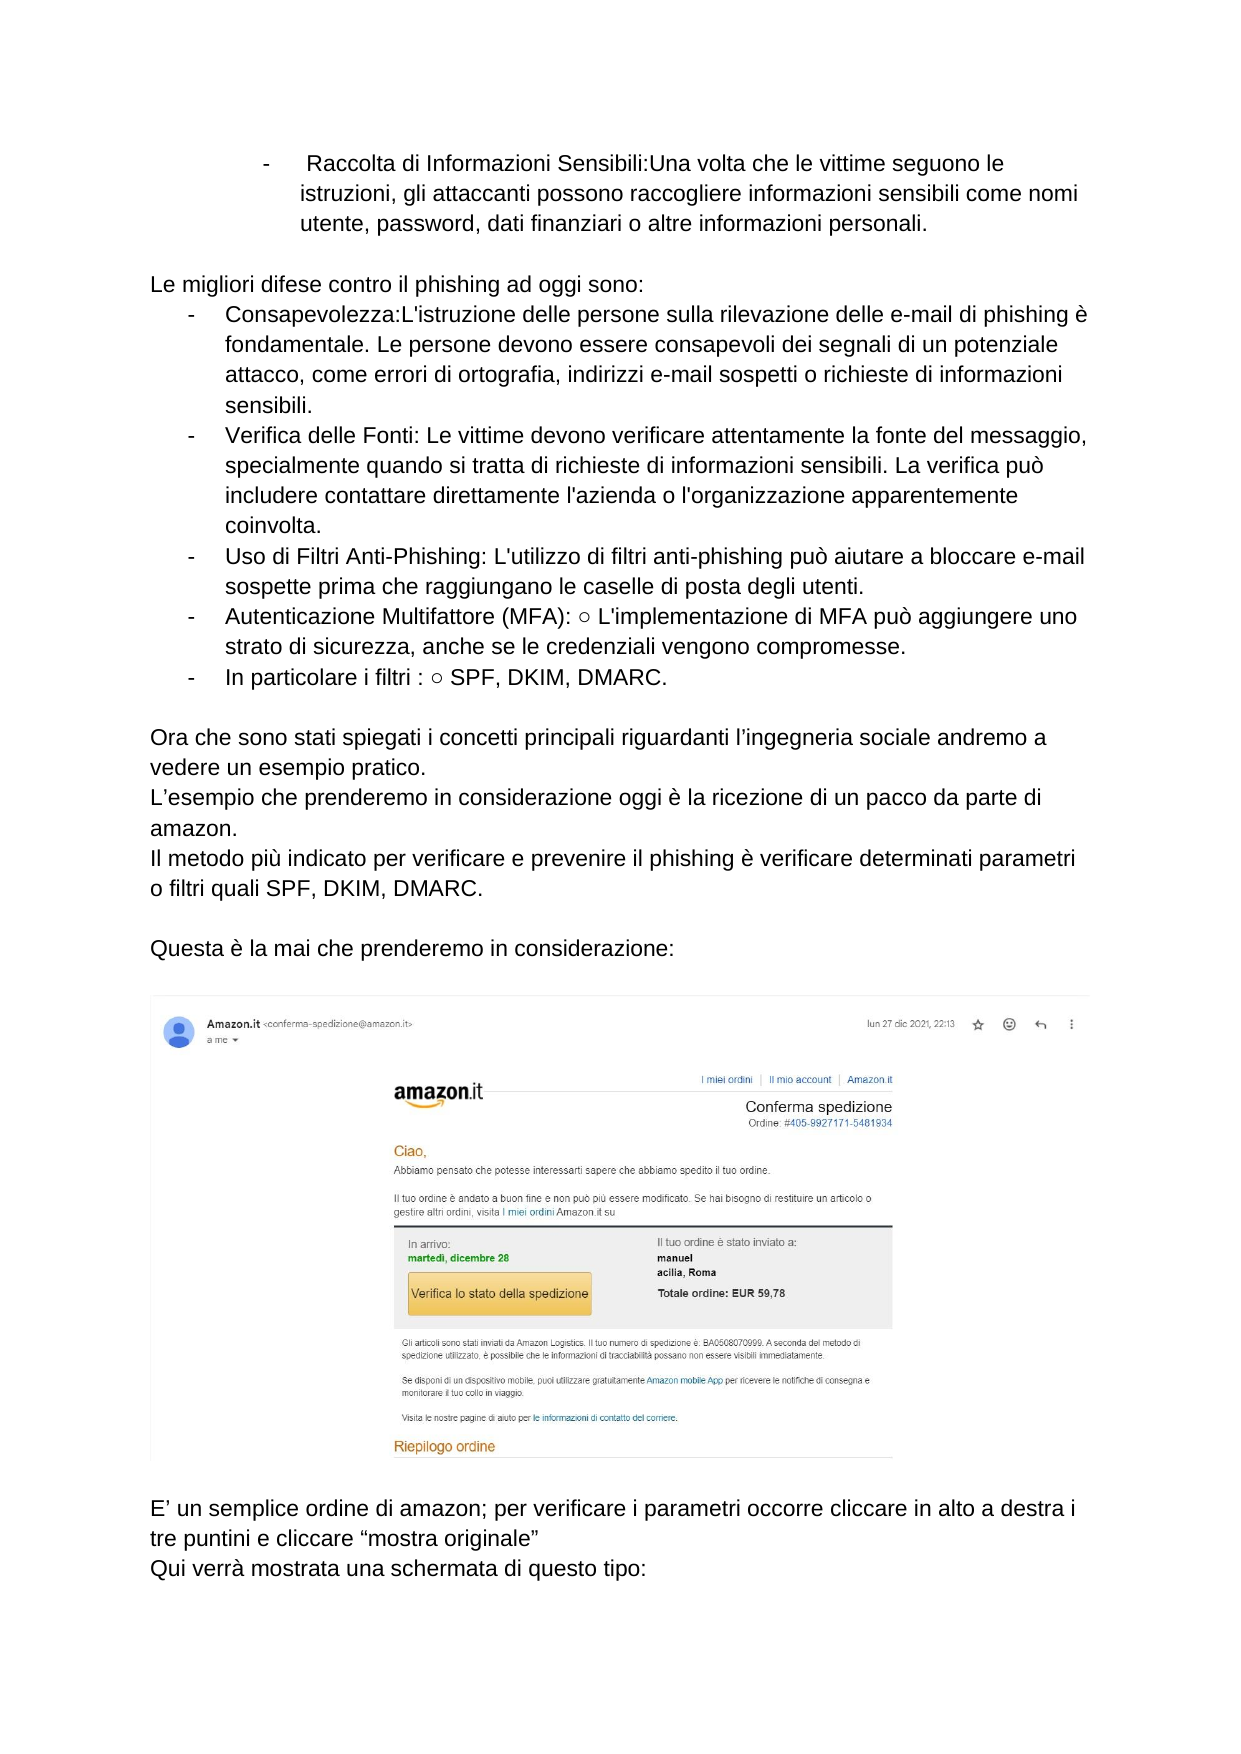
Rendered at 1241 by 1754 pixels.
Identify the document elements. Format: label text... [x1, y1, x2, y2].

text Le migliori difese contro il phishing ad oggi sono: [150, 271, 1090, 297]
text L’esempio che prenderemo in considerazione oggi è la ricezione di un pacco da parte di amazon. [150, 784, 1090, 841]
list Autenticazione Multifattore (MFA): ○ L'implementazione di MFA può aggiungere uno strato di sicurezza, anche se le credenziali vengono compromesse. [187, 603, 1090, 660]
text E’ un semplice ordine di amazon; per verificare i parametri occorre cliccare in alto a destra i tre puntini e cliccare “mostra originale” [150, 1494, 1090, 1551]
text Questa è la mai che prenderemo in considerazione: [150, 935, 1090, 962]
text Il metodo più indicato per verificare e prevenire il phishing è verificare determinati parametri o filtri quali SPF, DKIM, DMARC. [150, 845, 1090, 901]
list In particolare i filtri : ○ SPF, DKIM, DMARC. [187, 663, 1090, 690]
list Uso di Filtri Anti-Phishing: L'utilizzo di filtri anti-phishing può aiutare a bloccare e-mail sospette prima che raggiungano le caselle di posta degli utenti. [187, 543, 1090, 599]
text Ora che sono stati spiegati i concetti principali riguardanti l’ingegneria sociale andremo a vedere un esempio pratico. [150, 724, 1090, 781]
text Qui verrà mostrata una schermata di questo tipo: [150, 1555, 1090, 1581]
list Raccolta di Informazioni Sensibili:Una volta che le vittime seguono le istruzioni, gli attaccanti possono raccogliere informazioni sensibili come nomi utente, password, dati finanziari o altre informazioni personali. [262, 150, 1090, 237]
picture [150, 995, 1091, 1461]
list Consapevolezza:L'istruzione delle persone sulla rilevazione delle e-mail di phishing è fondamentale. Le persone devono essere consapevoli dei segnali di un potenziale attacco, come errori di ortografia, indirizzi e-mail sospetti o richieste di informazioni sensibili. [187, 301, 1090, 418]
list Verifica delle Fonti: Le vittime devono verificare attentamente la fonte del messaggio, specialmente quando si tratta di richieste di informazioni sensibili. La verifica può includere contattare direttamente l'azienda o l'organizzazione apparentemente coinvolta. [187, 422, 1090, 539]
